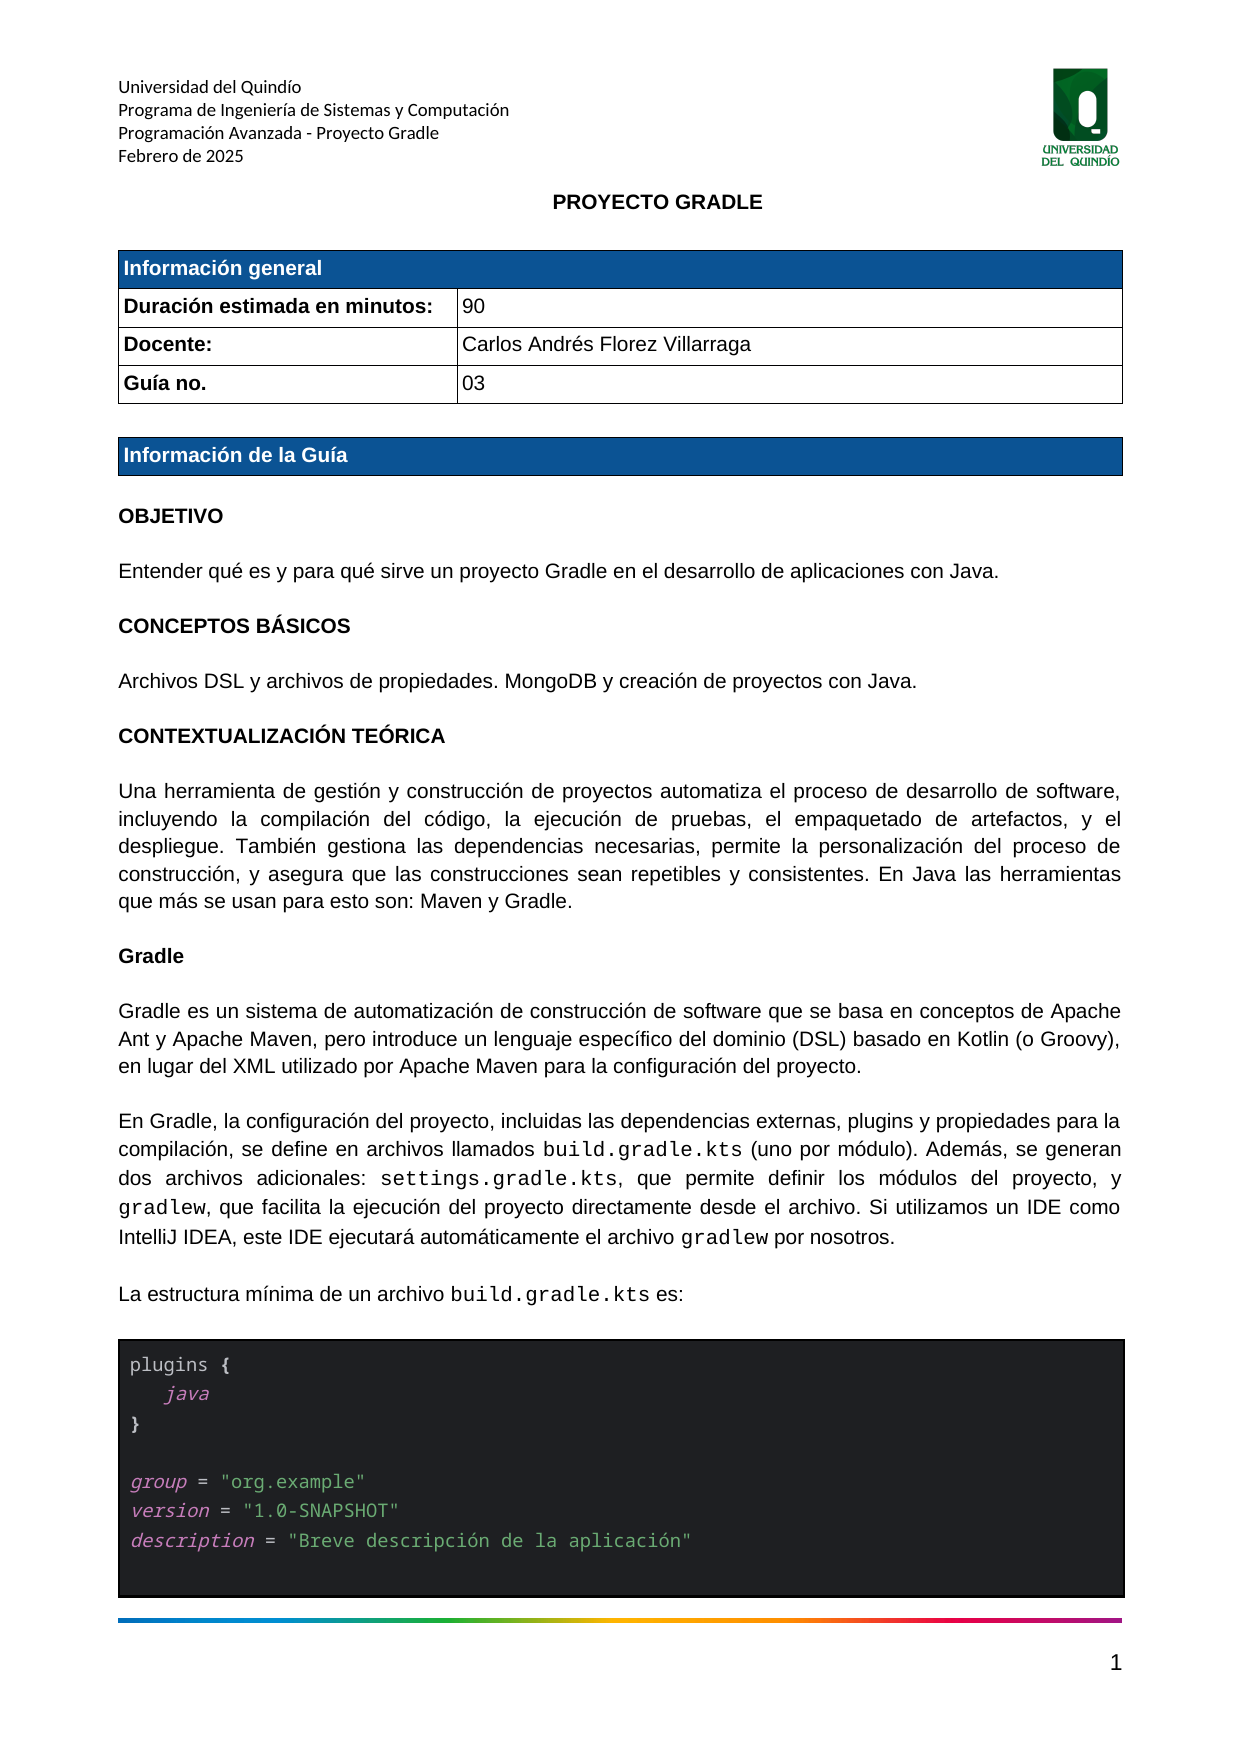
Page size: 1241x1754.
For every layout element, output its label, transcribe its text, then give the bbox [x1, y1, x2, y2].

text Una herramienta de gestión y construcción de proyectos automatiza el proceso de desarrollo de software, incluyendo la compilación del código, la ejecución de pruebas, el empaquetado de artefactos, y el despliegue. También gestiona las dependencias necesarias, permite la personalización del proceso de construcción, y asegura que las construcciones sean repetibles y consistentes. En Java las herramientas que más se usan para esto son: Maven y Gradle. [118, 779, 1122, 913]
text La estructura mínima de un archivo build.gradle.kts es: [118, 1282, 1122, 1307]
table_cell Duración estimada en minutos: [119, 289, 457, 327]
text Gradle es un sistema de automatización de construcción de software que se basa en conceptos de Apache Ant y Apache Maven, pero introduce un lenguaje específico del dominio (DSL) basado en Kotlin (o Groovy), en lugar del XML utilizado por Apache Maven para la configuración del proyecto. [118, 999, 1122, 1078]
table_cell Docente: [119, 328, 457, 365]
table_cell Guía no. [119, 366, 457, 403]
table_header Información general [119, 251, 1122, 288]
table_cell 03 [458, 366, 1122, 403]
text En Gradle, la configuración del proyecto, incluidas las dependencias externas, plugins y propiedades para la compilación, se define en archivos llamados build.gradle.kts (uno por módulo). Además, se generan dos archivos adicionales: settings.gradle.kts, que permite definir los módulos del proyecto, y gradlew, que facilita la ejecución del proyecto directamente desde el archivo. Si utilizamos un IDE como IntelliJ IDEA, este IDE ejecutará automáticamente el archivo gradlew por nosotros. [118, 1109, 1122, 1250]
text Entender qué es y para qué sirve un proyecto Gradle en el desarrollo de aplicaciones con Java. [118, 559, 1122, 583]
text OBJETIVO [118, 504, 1122, 528]
picture [118, 1618, 188, 1623]
text CONCEPTOS BÁSICOS [118, 614, 1122, 638]
text Gradle [118, 944, 1122, 968]
picture [312, 1618, 1122, 1623]
picture [1039, 65, 1122, 169]
text CONTEXTUALIZACIÓN TEÓRICA [118, 724, 1122, 748]
table_header Información de la Guía [119, 438, 1122, 475]
text PROYECTO GRADLE [118, 189, 1122, 213]
text Archivos DSL y archivos de propiedades. MongoDB y creación de proyectos con Java. [118, 669, 1122, 693]
table_cell 90 [458, 289, 1122, 327]
table_cell Carlos Andrés Florez Villarraga [458, 328, 1122, 365]
